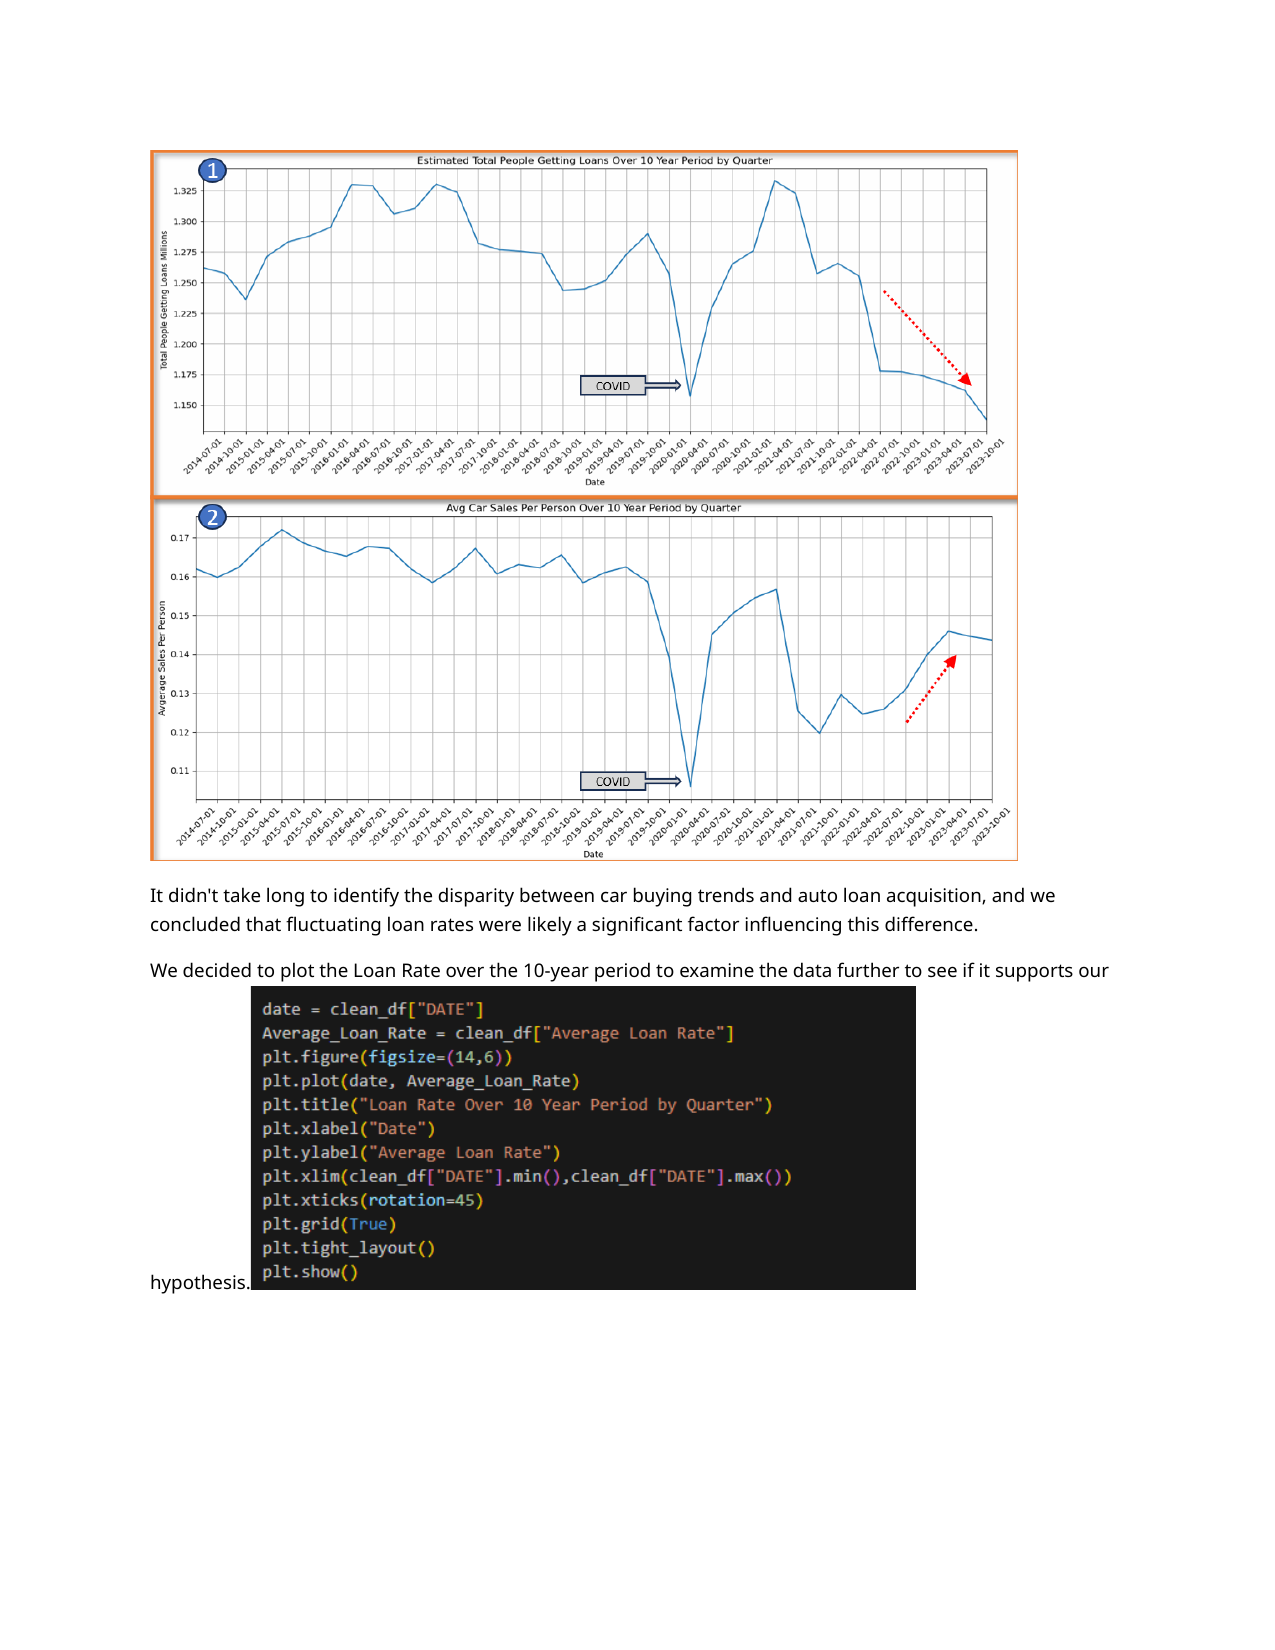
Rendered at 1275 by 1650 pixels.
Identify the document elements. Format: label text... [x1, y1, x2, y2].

picture [150, 150, 1018, 861]
text It didn't take long to identify the disparity between car buying trends and auto loan acquisition, and we concluded that fluctuating loan rates were likely a significant factor influencing this difference. [150, 882, 1125, 937]
picture [250, 986, 916, 1290]
